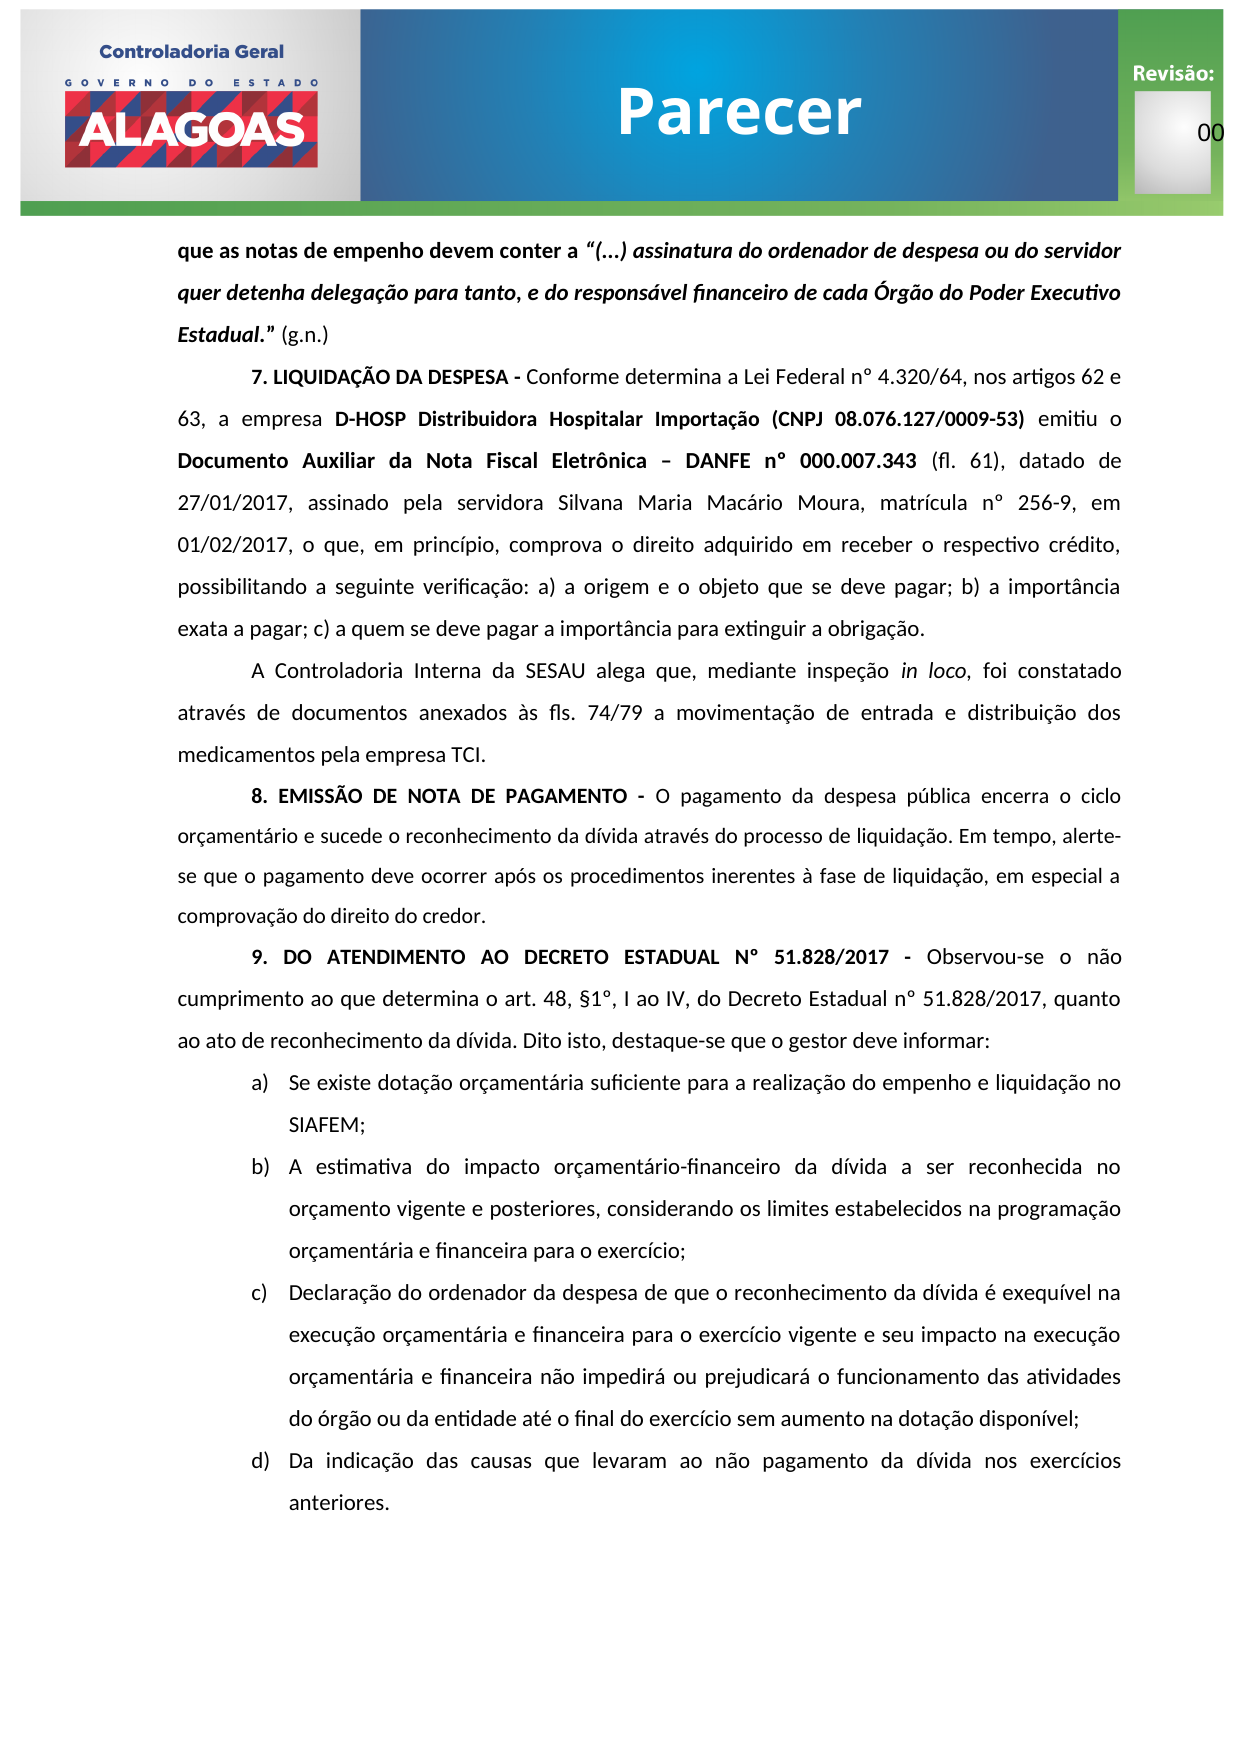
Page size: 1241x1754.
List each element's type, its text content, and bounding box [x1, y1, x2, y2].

list Da indicação das causas que levaram ao não pagamento da dívida nos exercícios anteriores. [251, 1446, 1122, 1516]
list Declaração do ordenador da despesa de que o reconhecimento da dívida é exequível na execução orçamentária e financeira para o exercício vigente e seu impacto na execução orçamentária e financeira não impedirá ou prejudicará o funcionamento das atividades do órgão ou da entidade até o final do exercício sem aumento na dotação disponível; [251, 1278, 1122, 1432]
text A Controladoria Interna da SESAU alega que, mediante inspeção in loco, foi constatado através de documentos anexados às fls. 74/79 a movimentação de entrada e distribuição dos medicamentos pela empresa TCI. [177, 656, 1122, 768]
text 8. EMISSÃO DE NOTA DE PAGAMENTO - O pagamento da despesa pública encerra o ciclo orçamentário e sucede o reconhecimento da dívida através do processo de liquidação. Em tempo, alerte-se que o pagamento deve ocorrer após os procedimentos inerentes à fase de liquidação, em especial a comprovação do direito do credor. [177, 782, 1122, 929]
list Se existe dotação orçamentária suficiente para a realização do empenho e liquidação no SIAFEM; [251, 1068, 1122, 1138]
text 7. LIQUIDAÇÃO DA DESPESA - Conforme determina a Lei Federal nº 4.320/64, nos artigos 62 e 63, a empresa D-HOSP Distribuidora Hospitalar Importação (CNPJ 08.076.127/0009-53) emitiu o Documento Auxiliar da Nota Fiscal Eletrônica – DANFE nº 000.007.343 (fl. 61), datado de 27/01/2017, assinado pela servidora Silvana Maria Macário Moura, matrícula nº 256-9, em 01/02/2017, o que, em princípio, comprova o direito adquirido em receber o respectivo crédito, possibilitando a seguinte verificação: a) a origem e o objeto que se deve pagar; b) a importância exata a pagar; c) a quem se deve pagar a importância para extinguir a obrigação. [177, 362, 1122, 642]
picture [1214, 125, 1222, 139]
picture [20, 9, 1224, 216]
text 9. DO ATENDIMENTO AO DECRETO ESTADUAL Nº 51.828/2017 - Observou-se o não cumprimento ao que determina o art. 48, §1º, I ao IV, do Decreto Estadual nº 51.828/2017, quanto ao ato de reconhecimento da dívida. Dito isto, destaque-se que o gestor deve informar: [177, 942, 1122, 1054]
list A estimativa do impacto orçamentário-financeiro da dívida a ser reconhecida no orçamento vigente e posteriores, considerando os limites estabelecidos na programação orçamentária e financeira para o exercício; [251, 1152, 1122, 1264]
